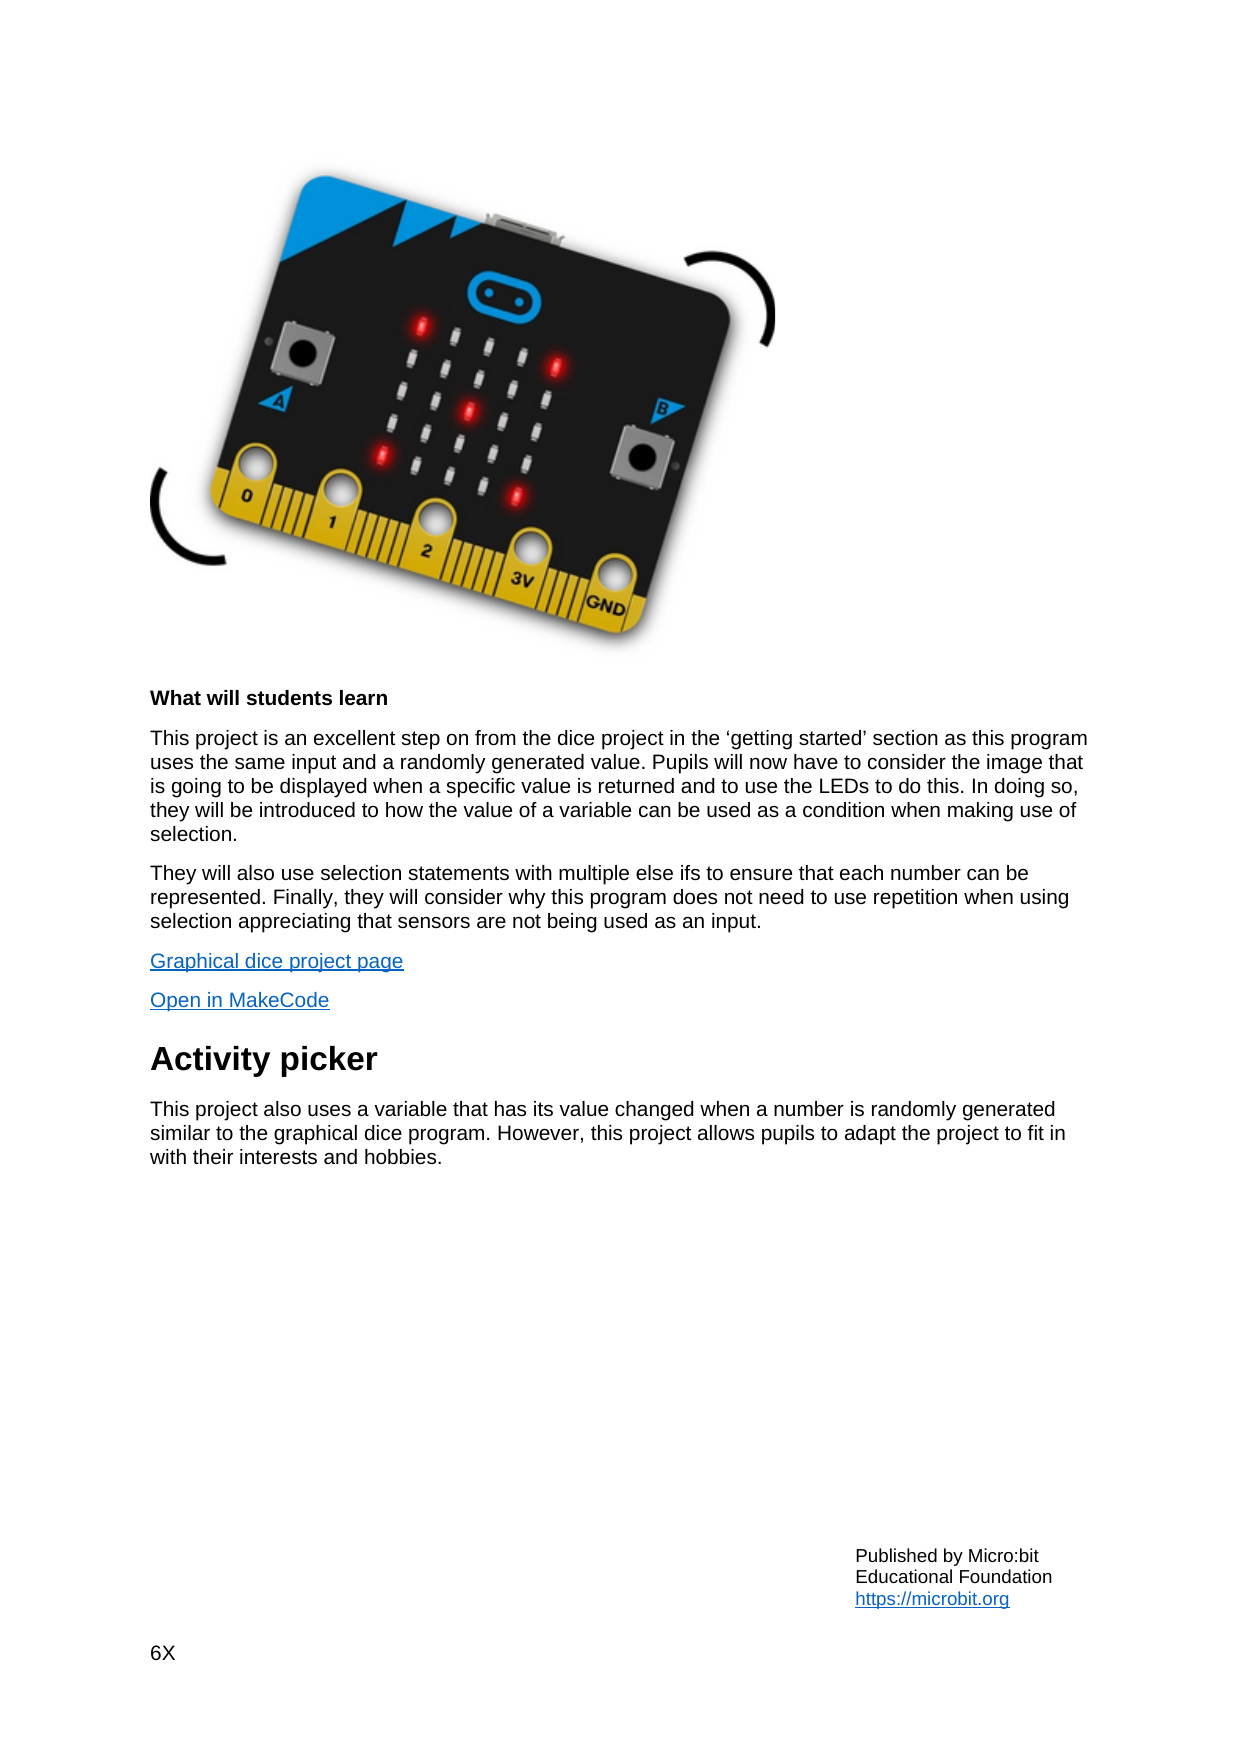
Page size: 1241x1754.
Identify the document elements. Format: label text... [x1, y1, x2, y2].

subtitle Activity picker [150, 1039, 1090, 1077]
text Open in MakeCode [150, 988, 1090, 1012]
text What will students learn [150, 686, 1090, 710]
text This project is an excellent step on from the dice project in the ‘getting started’ section as this program uses the same input and a randomly generated value. Pupils will now have to consider the image that is going to be displayed when a specific value is returned and to use the LEDs to do this. In doing so, they will be introduced to how the value of a variable can be used as a condition when making use of selection. [150, 726, 1090, 845]
text Graphical dice project page [150, 948, 1090, 972]
text They will also use selection statements with multiple else ifs to ensure that each number can be represented. Finally, they will consider why this program does not need to use repetition when using selection appreciating that sensors are not being used as an input. [150, 861, 1090, 933]
text This project also uses a variable that has its value changed when a number is randomly generated similar to the graphical dice program. However, this project allows pupils to adapt the project to fit in with their interests and hobbies. [150, 1097, 1090, 1169]
picture [150, 150, 775, 671]
